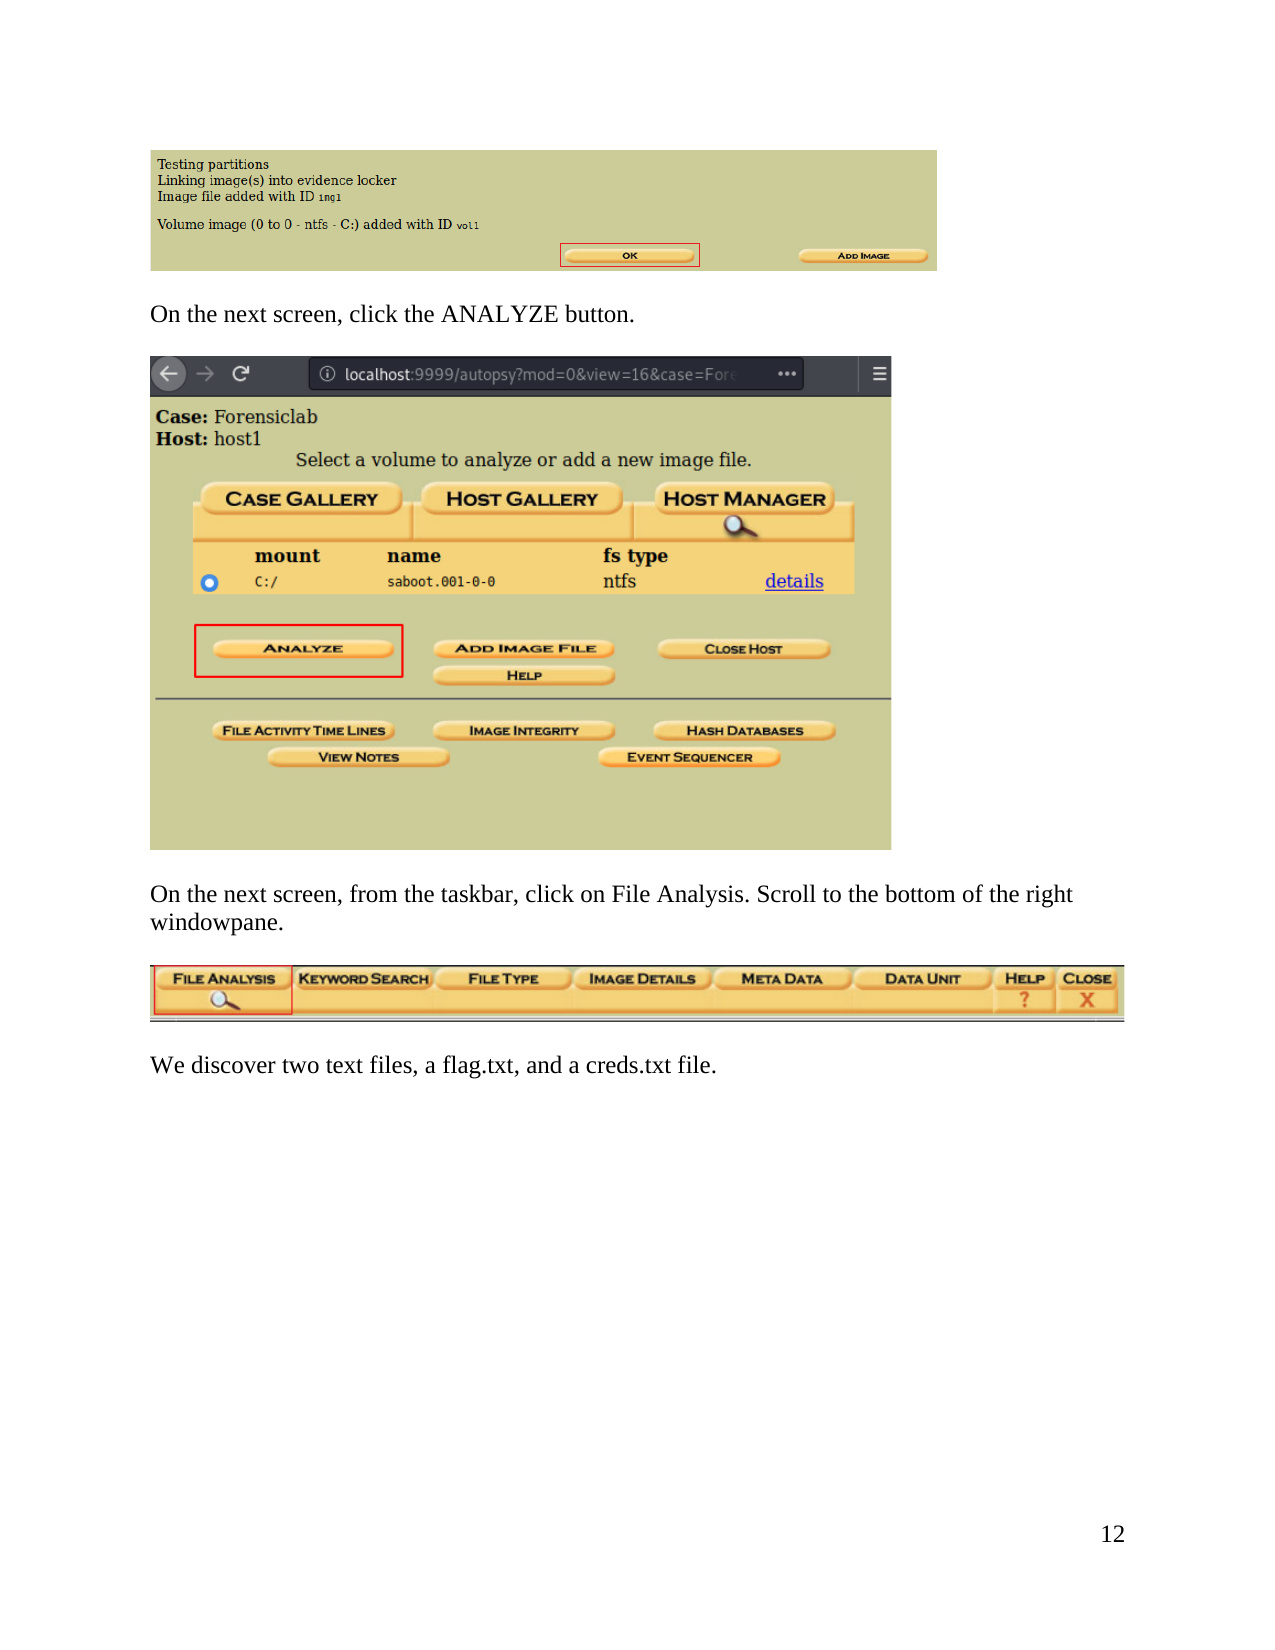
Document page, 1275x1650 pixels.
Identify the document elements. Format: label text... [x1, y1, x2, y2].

text On the next screen, click the ANALYZE button. [150, 299, 1125, 328]
picture [150, 356, 892, 850]
text On the next screen, from the taskbar, click on File Analysis. Scroll to the bottom of the right windowpane. [150, 879, 1125, 936]
picture [150, 965, 1125, 1022]
text We discover two text files, a flag.txt, and a creds.txt file. [150, 1050, 1125, 1079]
picture [150, 150, 938, 271]
